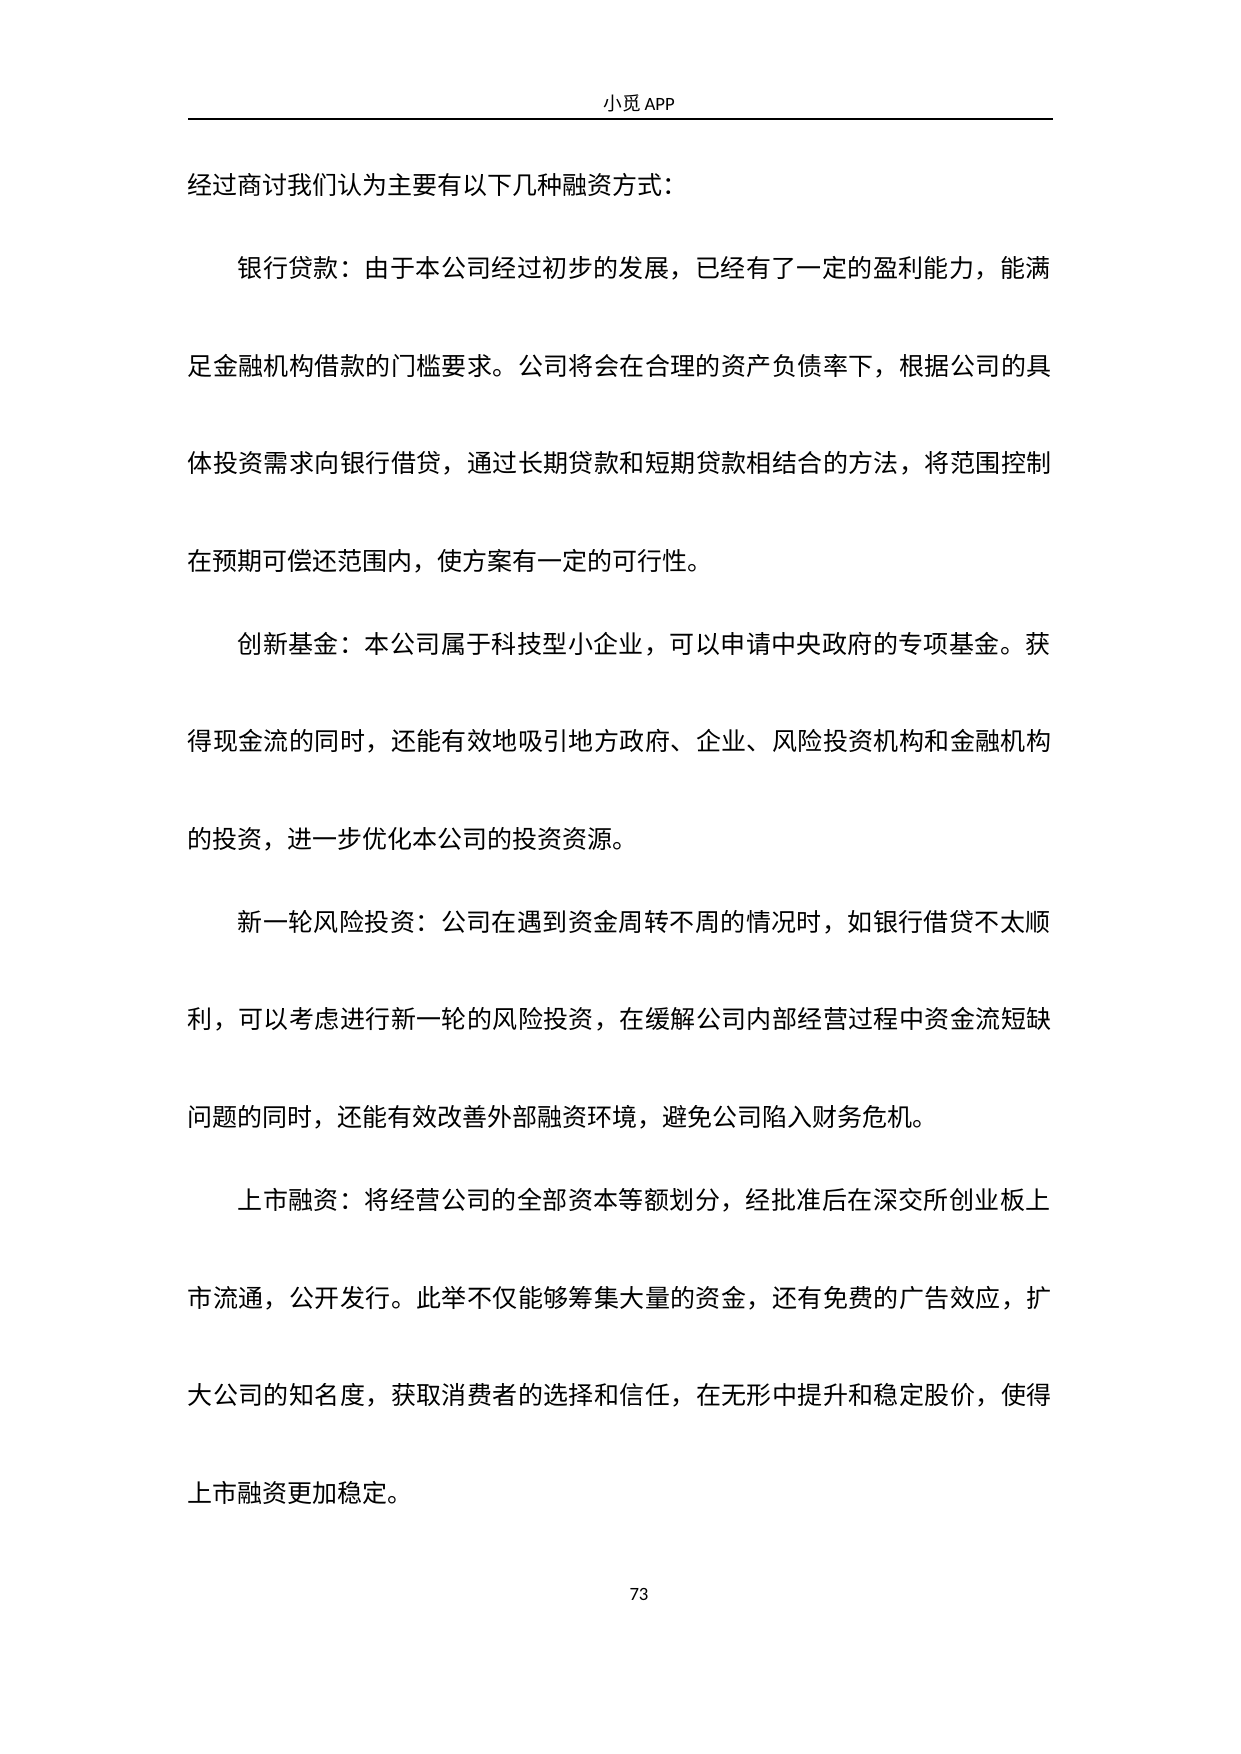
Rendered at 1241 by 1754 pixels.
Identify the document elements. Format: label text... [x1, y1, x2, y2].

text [187, 151, 1053, 216]
text 银行贷款：由于本公司经过初步的发展，已经有了一定的盈利能力，能满足金融机构借款的门槛要求。公司将会在合理的资产负债率下，根据公司的具体投资需求向银行借贷，通过长期贷款和短期贷款相结合的方法，将范围控制在预期可偿还范围内，使方案有一定的可行性。 [187, 234, 1053, 592]
text 创新基金：本公司属于科技型小企业，可以申请中央政府的专项基金。获得现金流的同时，还能有效地吸引地方政府、企业、风险投资机构和金融机构的投资，进一步优化本公司的投资资源。 [187, 610, 1053, 870]
text 新一轮风险投资：公司在遇到资金周转不周的情况时，如银行借贷不太顺利，可以考虑进行新一轮的风险投资，在缓解公司内部经营过程中资金流短缺问题的同时，还能有效改善外部融资环境，避免公司陷入财务危机。 [187, 888, 1053, 1148]
text 上市融资：将经营公司的全部资本等额划分，经批准后在深交所创业板上市流通，公开发行。此举不仅能够筹集大量的资金，还有免费的广告效应，扩大公司的知名度，获取消费者的选择和信任，在无形中提升和稳定股价，使得上市融资更加稳定。 [187, 1166, 1053, 1524]
